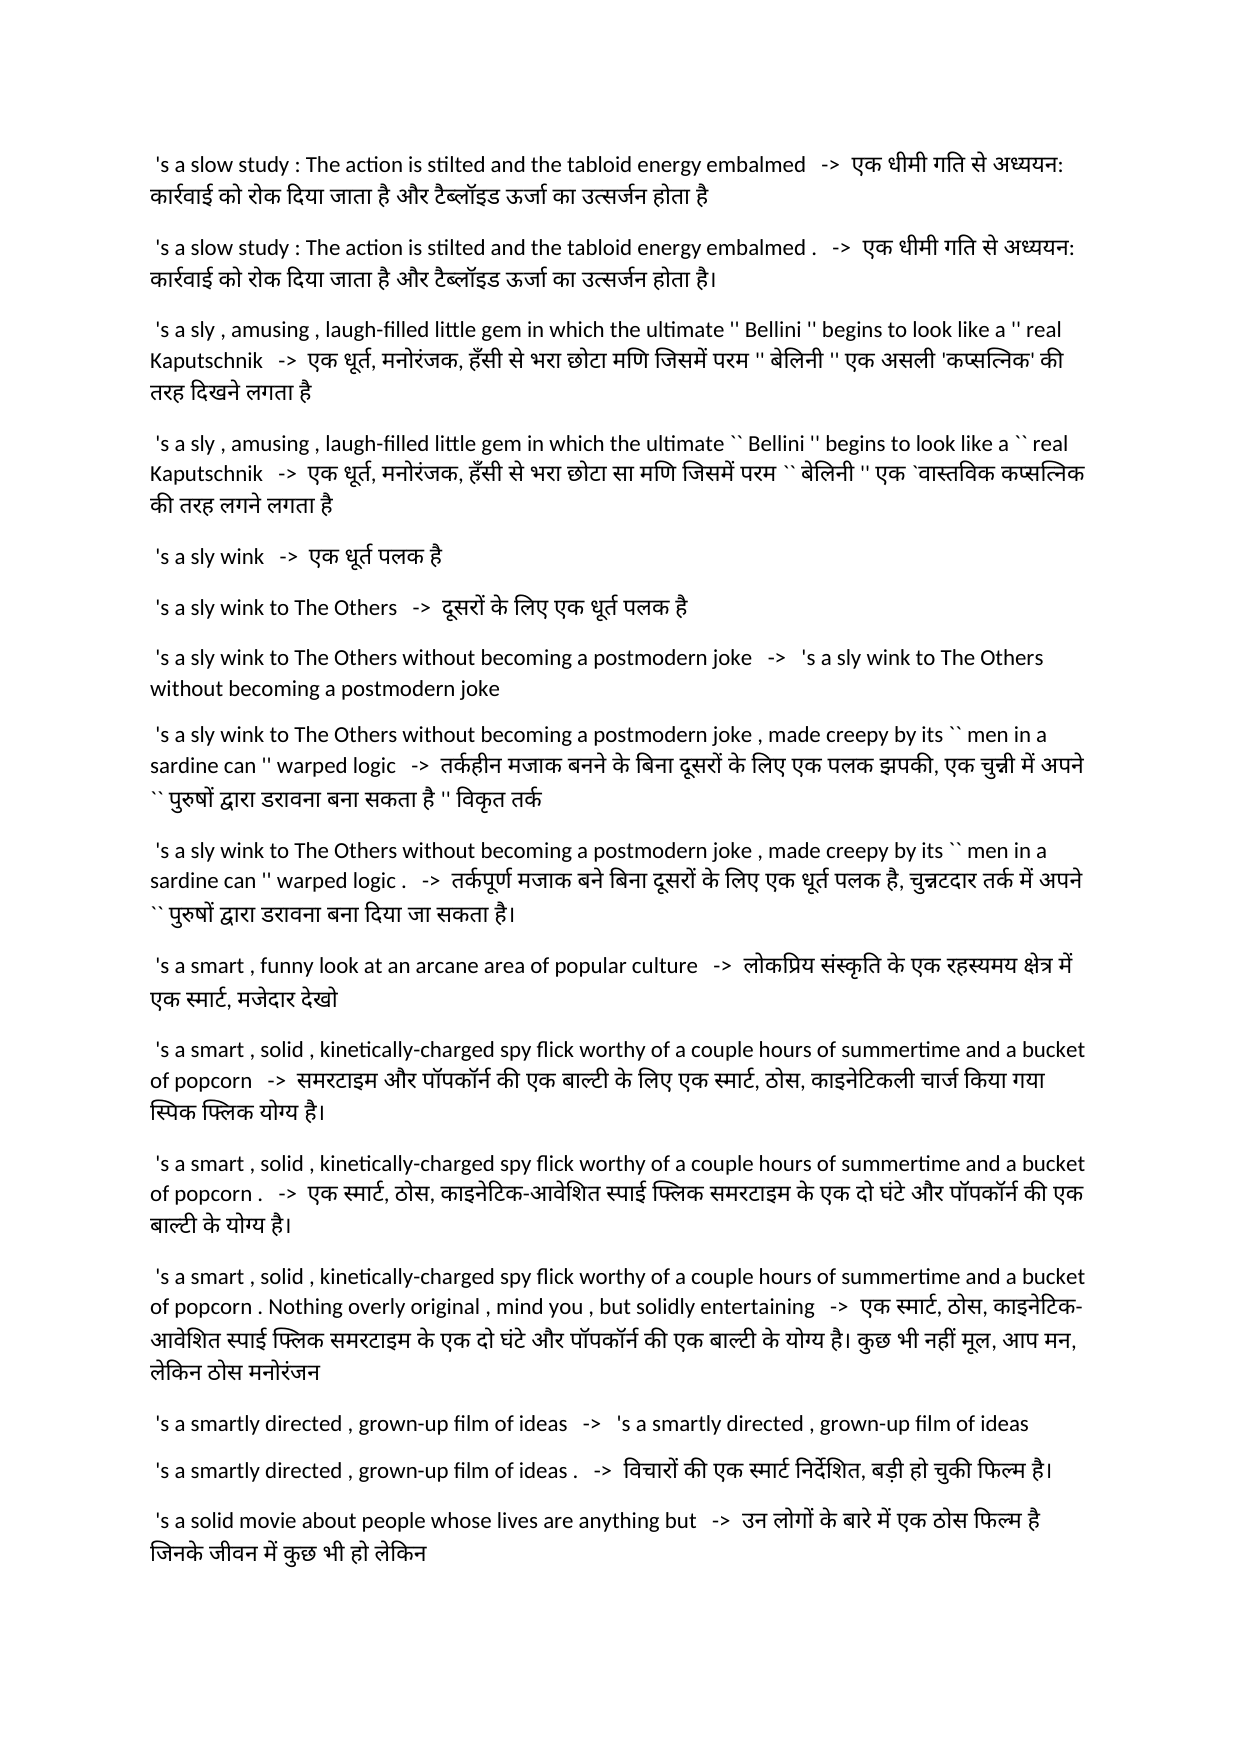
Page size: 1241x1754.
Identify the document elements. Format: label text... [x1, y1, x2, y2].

text 's a sly wink to The Others without becoming a postmodern joke , made creepy by its `` men in a sardine can '' warped logic . -> तर्कपूर्ण मजाक बने बिना दूसरों के लिए एक धूर्त पलक है, चुन्नटदार तर्क में अपने `` पुरुषों द्वारा डरावना बना दिया जा सकता है। [150, 836, 1090, 932]
text 's a solid movie about people whose lives are anything but -> उन लोगों के बारे में एक ठोस फिल्म है जिनके जीवन में कुछ भी हो लेकिन [150, 1507, 1090, 1571]
text 's a smartly directed , grown-up film of ideas . -> विचारों की एक स्मार्ट निर्देशित, बड़ी हो चुकी फिल्म है। [150, 1456, 1090, 1487]
text 's a sly wink -> एक धूर्त पलक है [150, 542, 1090, 573]
text 's a smartly directed , grown-up film of ideas -> 's a smartly directed , grown-up film of ideas [150, 1409, 1090, 1437]
text 's a sly , amusing , laugh-filled little gem in which the ultimate '' Bellini '' begins to look like a '' real Kaputschnik -> एक धूर्त, मनोरंजक, हँसी से भरा छोटा मणि जिसमें परम '' बेलिनी '' एक असली 'कप्सत्निक' की तरह दिखने लगता है [150, 316, 1090, 410]
text 's a sly wink to The Others -> दूसरों के लिए एक धूर्त पलक है [150, 593, 1090, 624]
text 's a sly wink to The Others without becoming a postmodern joke , made creepy by its `` men in a sardine can '' warped logic -> तर्कहीन मजाक बनने के बिना दूसरों के लिए एक पलक झपकी, एक चुन्नी में अपने `` पुरुषों द्वारा डरावना बना सकता है '' विकृत तर्क [150, 721, 1090, 817]
text 's a slow study : The action is stilted and the tabloid energy embalmed -> एक धीमी गति से अध्ययन: कार्रवाई को रोक दिया जाता है और टैब्लॉइड ऊर्जा का उत्सर्जन होता है [150, 150, 1090, 214]
text 's a smart , solid , kinetically-charged spy flick worthy of a couple hours of summertime and a bucket of popcorn -> समरटाइम और पॉपकॉर्न की एक बाल्टी के लिए एक स्मार्ट, ठोस, काइनेटिकली चार्ज किया गया स्पिक फ्लिक योग्य है। [150, 1036, 1090, 1130]
text 's a sly wink to The Others without becoming a postmodern joke -> 's a sly wink to The Others without becoming a postmodern joke [150, 643, 1090, 702]
text 's a smart , solid , kinetically-charged spy flick worthy of a couple hours of summertime and a bucket of popcorn . Nothing overly original , mind you , but solidly entertaining -> एक स्मार्ट, ठोस, काइनेटिक-आवेशित स्पाई फ्लिक समरटाइम के एक दो घंटे और पॉपकॉर्न की एक बाल्टी के योग्य है। कुछ भी नहीं मूल, आप मन, लेकिन ठोस मनोरंजन [150, 1262, 1090, 1390]
text 's a sly , amusing , laugh-filled little gem in which the ultimate `` Bellini '' begins to look like a `` real Kaputschnik -> एक धूर्त, मनोरंजक, हँसी से भरा छोटा सा मणि जिसमें परम `` बेलिनी '' एक `वास्तविक कप्सत्निक की तरह लगने लगता है [150, 429, 1090, 523]
text 's a smart , solid , kinetically-charged spy flick worthy of a couple hours of summertime and a bucket of popcorn . -> एक स्मार्ट, ठोस, काइनेटिक-आवेशित स्पाई फ्लिक समरटाइम के एक दो घंटे और पॉपकॉर्न की एक बाल्टी के योग्य है। [150, 1149, 1090, 1243]
text 's a smart , funny look at an arcane area of popular culture -> लोकप्रिय संस्कृति के एक रहस्यमय क्षेत्र में एक स्मार्ट, मजेदार देखो [150, 951, 1090, 1016]
text 's a slow study : The action is stilted and the tabloid energy embalmed . -> एक धीमी गति से अध्ययन: कार्रवाई को रोक दिया जाता है और टैब्लॉइड ऊर्जा का उत्सर्जन होता है। [150, 233, 1090, 297]
